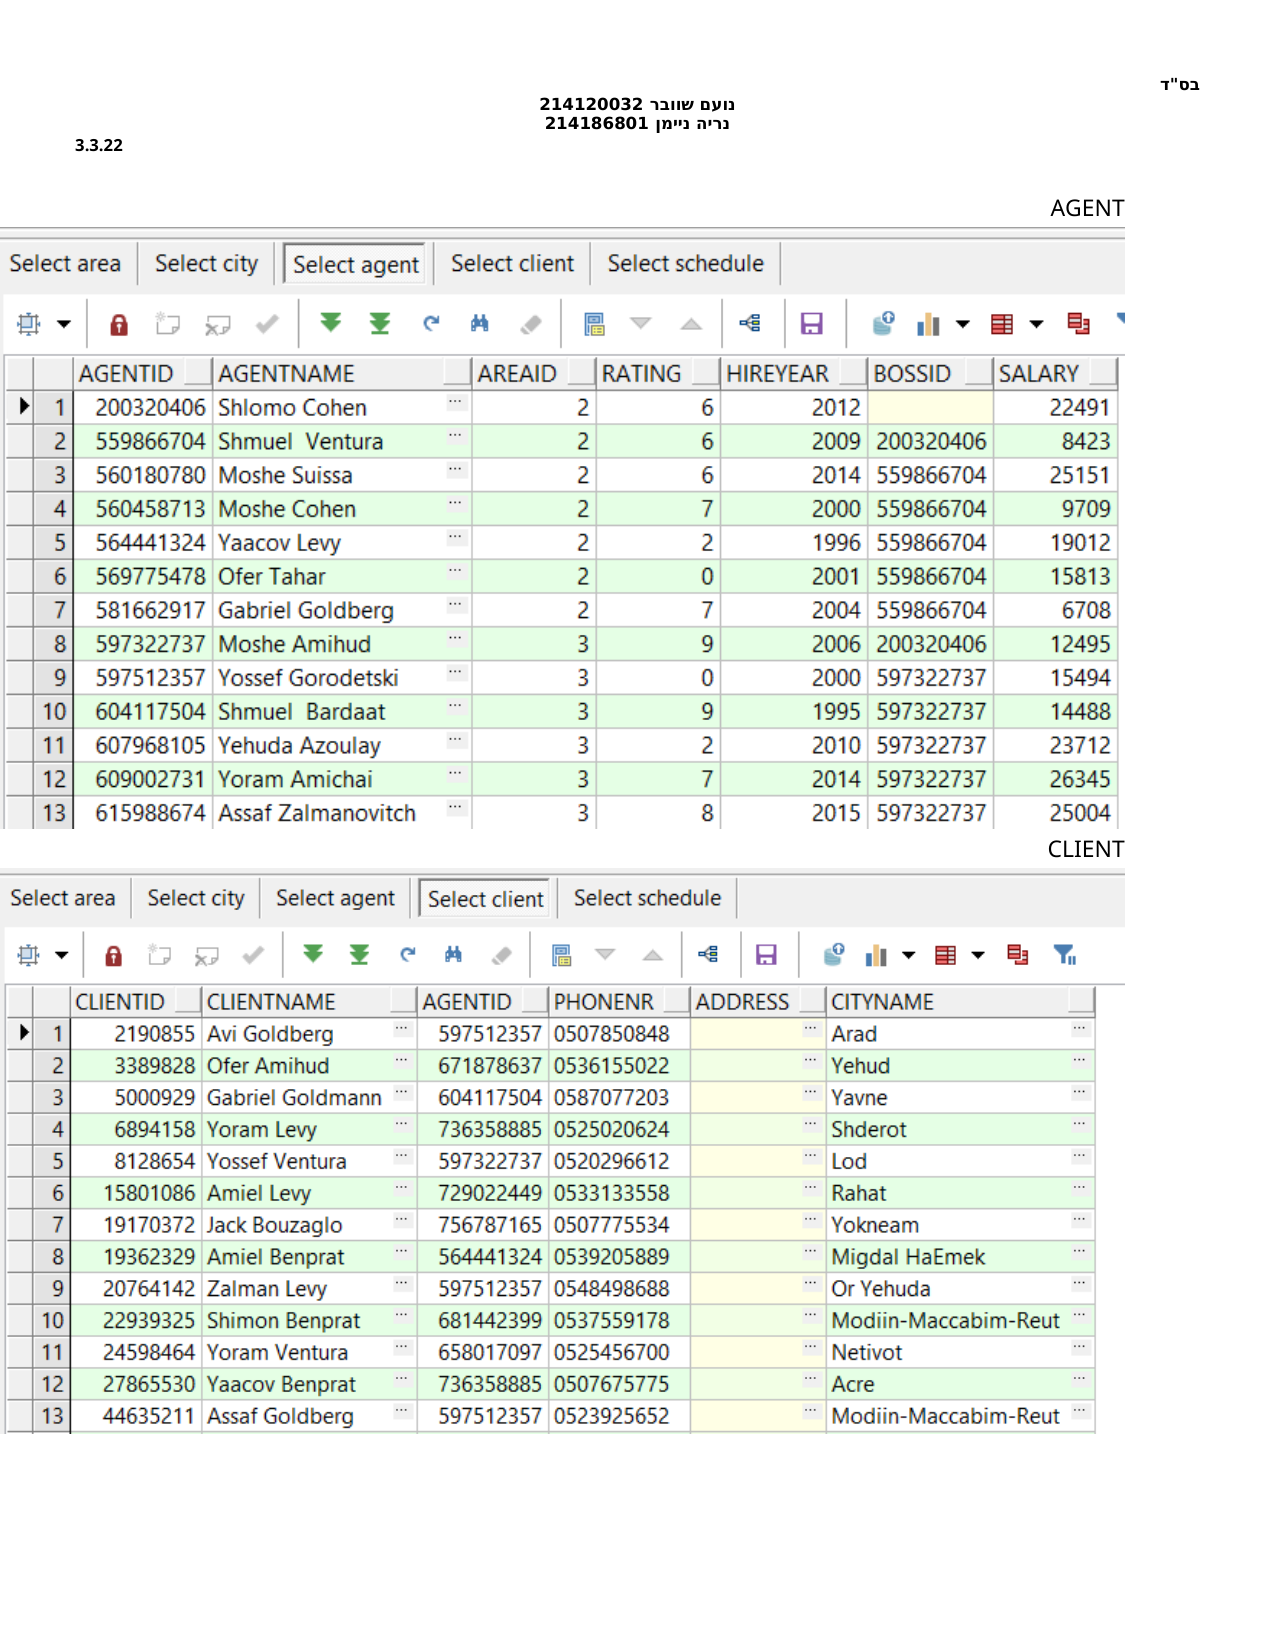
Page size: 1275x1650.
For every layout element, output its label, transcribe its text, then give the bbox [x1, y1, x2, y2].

picture [0, 227, 1125, 829]
picture [0, 868, 1125, 1434]
list CLIENT [75, 833, 1125, 864]
list AGENT [75, 192, 1125, 223]
